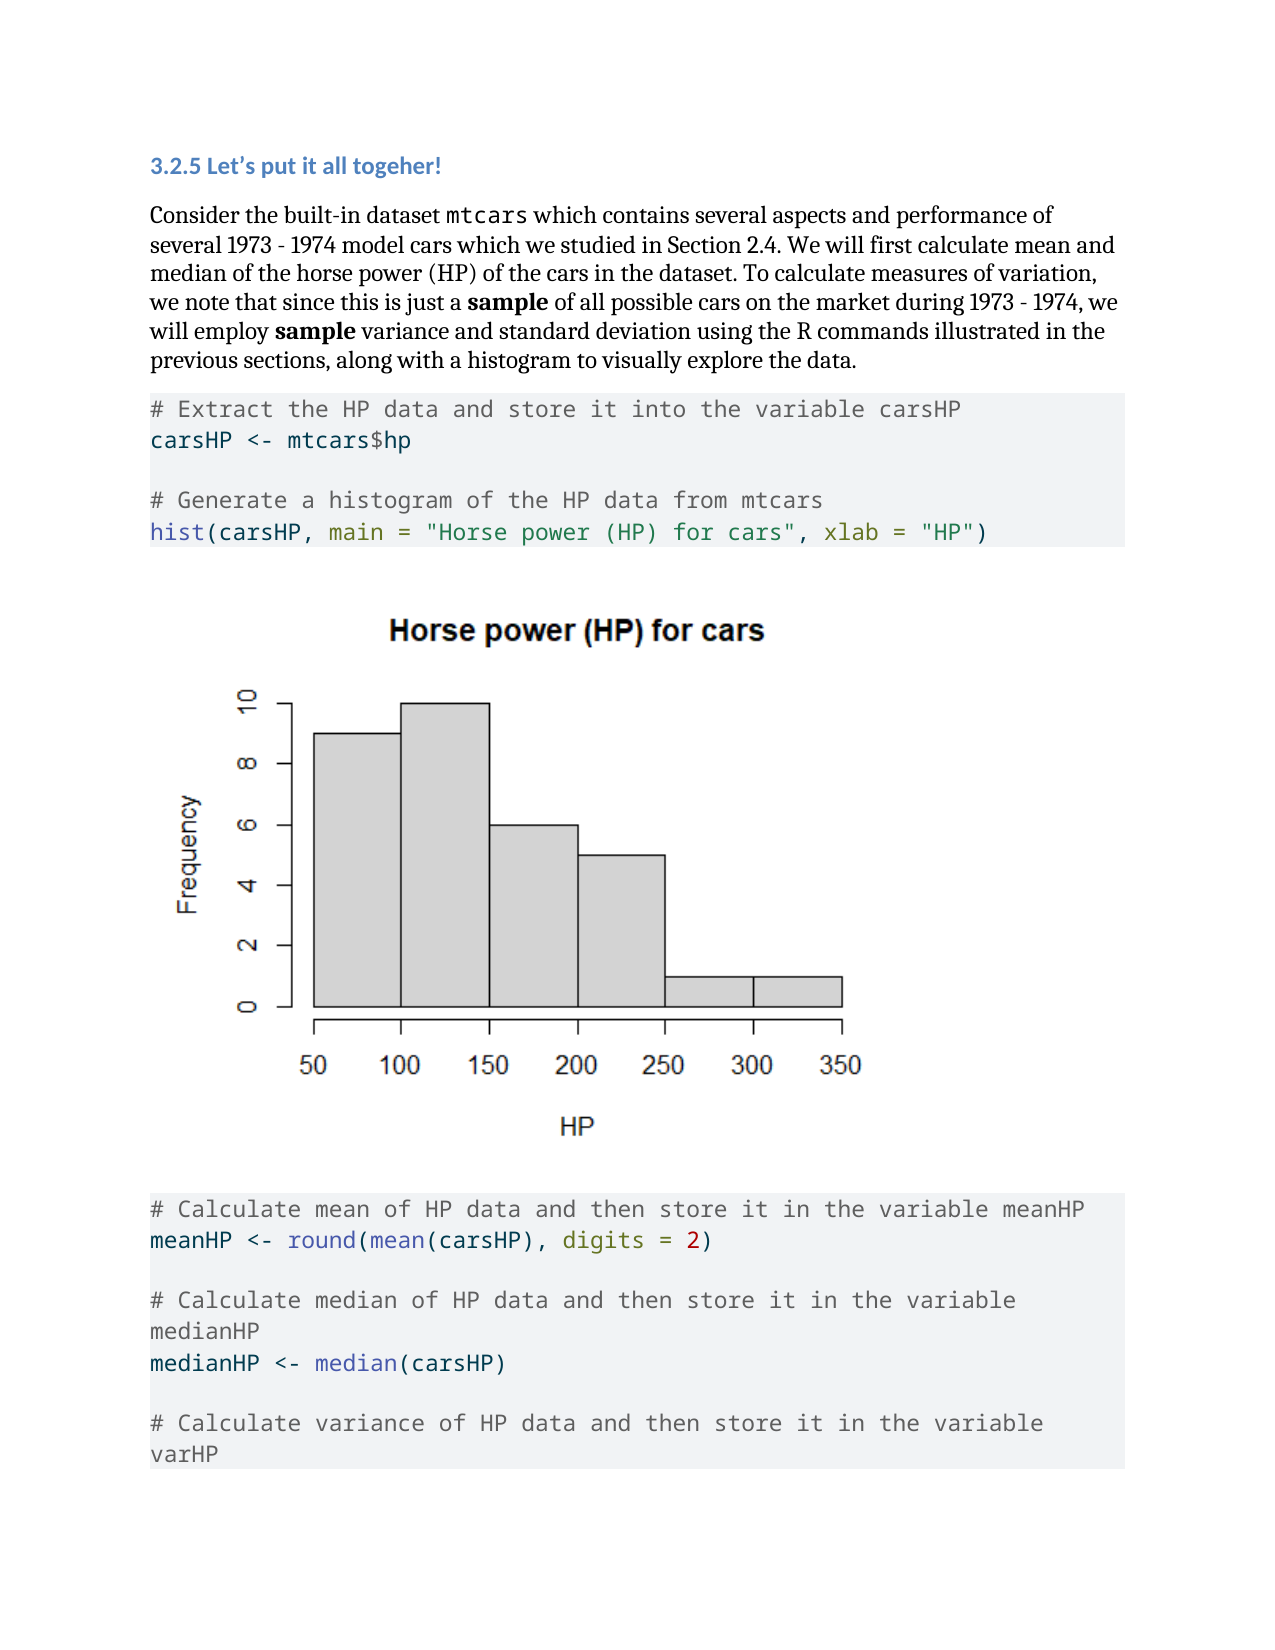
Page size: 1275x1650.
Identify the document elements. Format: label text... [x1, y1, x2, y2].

picture [168, 567, 927, 1174]
text # Extract the HP data and store it into the variable carsHP carsHP <- mtcars$hp # Generate a histogram of the HP data from mtcars hist(carsHP, main = "Horse power (HP) for cars", xlab = "HP") [150, 393, 1125, 547]
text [150, 1193, 1125, 1469]
subtitle 3.2.5 Let’s put it all togeher! [150, 150, 1125, 181]
text Consider the built-in dataset mtcars which contains several aspects and performance of several 1973 - 1974 model cars which we studied in Section 2.4. We will first calculate mean and median of the horse power (HP) of the cars in the dataset. To calculate measures of variation, we note that since this is just a sample of all possible cars on the market during 1973 - 1974, we will employ sample variance and standard deviation using the R commands illustrated in the previous sections, along with a histogram to visually explore the data. [150, 199, 1125, 374]
